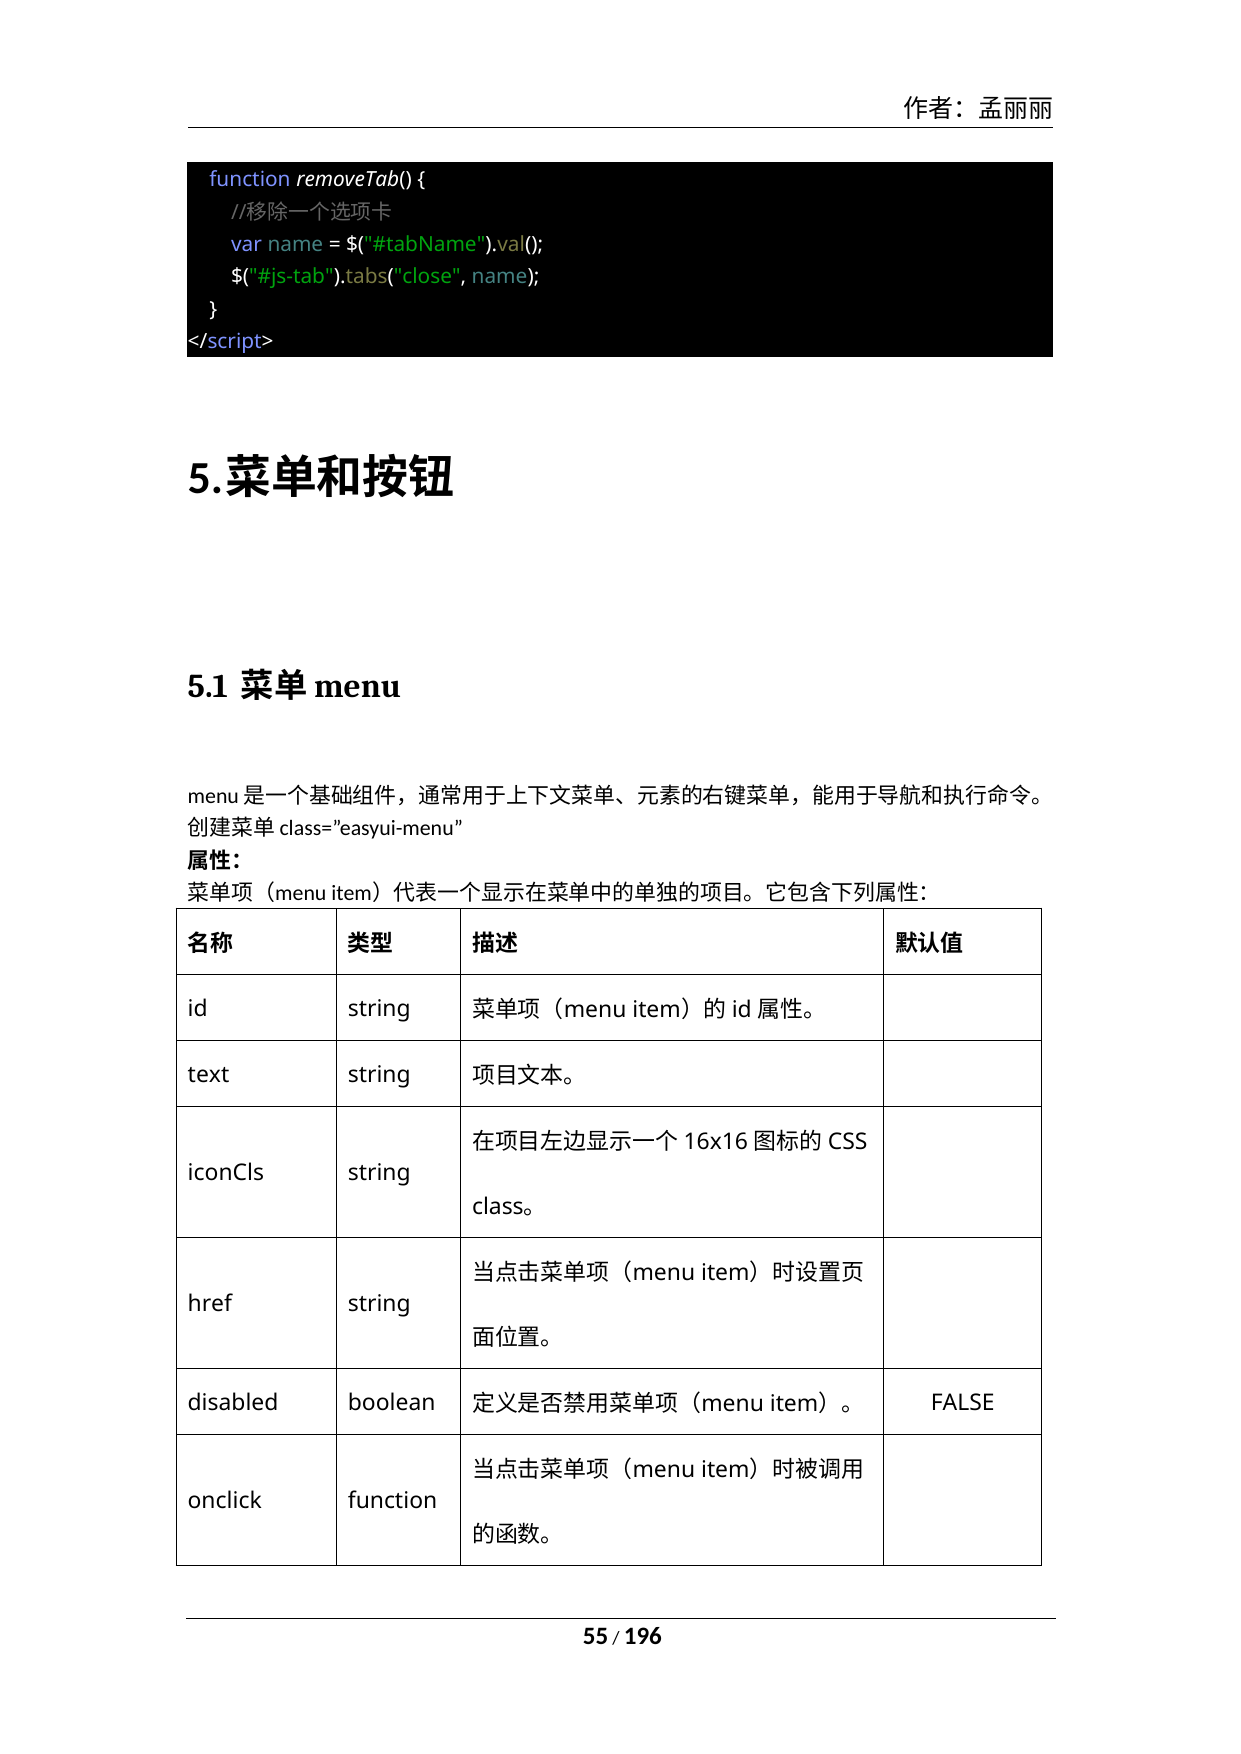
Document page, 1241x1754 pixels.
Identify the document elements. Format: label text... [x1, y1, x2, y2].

table_cell string [337, 975, 460, 1039]
table_cell iconCls [177, 1107, 336, 1237]
table_cell string [337, 1238, 460, 1368]
table_header 默认值 [884, 909, 1041, 973]
table_cell href [177, 1238, 336, 1368]
table_cell disabled [177, 1369, 336, 1434]
table_cell 项目文本。 [461, 1041, 883, 1106]
table_header 描述 [461, 909, 883, 973]
table_cell FALSE [884, 1369, 1041, 1434]
table_cell id [177, 975, 336, 1039]
subtitle 菜单和按钮 [187, 425, 1053, 522]
text 菜单项（menu item）代表一个显示在菜单中的单独的项目。它包含下列属性： [187, 875, 1053, 907]
subtitle 菜单menu [187, 650, 1053, 715]
table_cell 当点击菜单项（menu item）时被调用的函数。 [461, 1435, 883, 1565]
table_cell 在项目左边显示一个 16x16 图标的 CSS class。 [461, 1107, 883, 1237]
table_cell string [337, 1107, 460, 1237]
table_cell 菜单项（menu item）的 id 属性。 [461, 975, 883, 1039]
table_cell [884, 1107, 1041, 1237]
table_cell [884, 1435, 1041, 1565]
table_header 名称 [177, 909, 336, 973]
table_cell boolean [337, 1369, 460, 1434]
table_cell [884, 975, 1041, 1039]
table_cell text [177, 1041, 336, 1106]
text 创建菜单class=”easyui-menu” [187, 810, 1053, 842]
text 属性： [187, 842, 1053, 875]
table_header 类型 [337, 909, 460, 973]
table_cell 定义是否禁用菜单项（menu item）。 [461, 1369, 883, 1434]
table_cell string [337, 1041, 460, 1106]
table_cell [884, 1041, 1041, 1106]
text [187, 162, 1053, 357]
table_cell 当点击菜单项（menu item）时设置页面位置。 [461, 1238, 883, 1368]
table_cell [884, 1238, 1041, 1368]
text menu是一个基础组件，通常用于上下文菜单、元素的右键菜单，能用于导航和执行命令。 [187, 777, 1053, 810]
table_cell function [337, 1435, 460, 1565]
table_cell onclick [177, 1435, 336, 1565]
